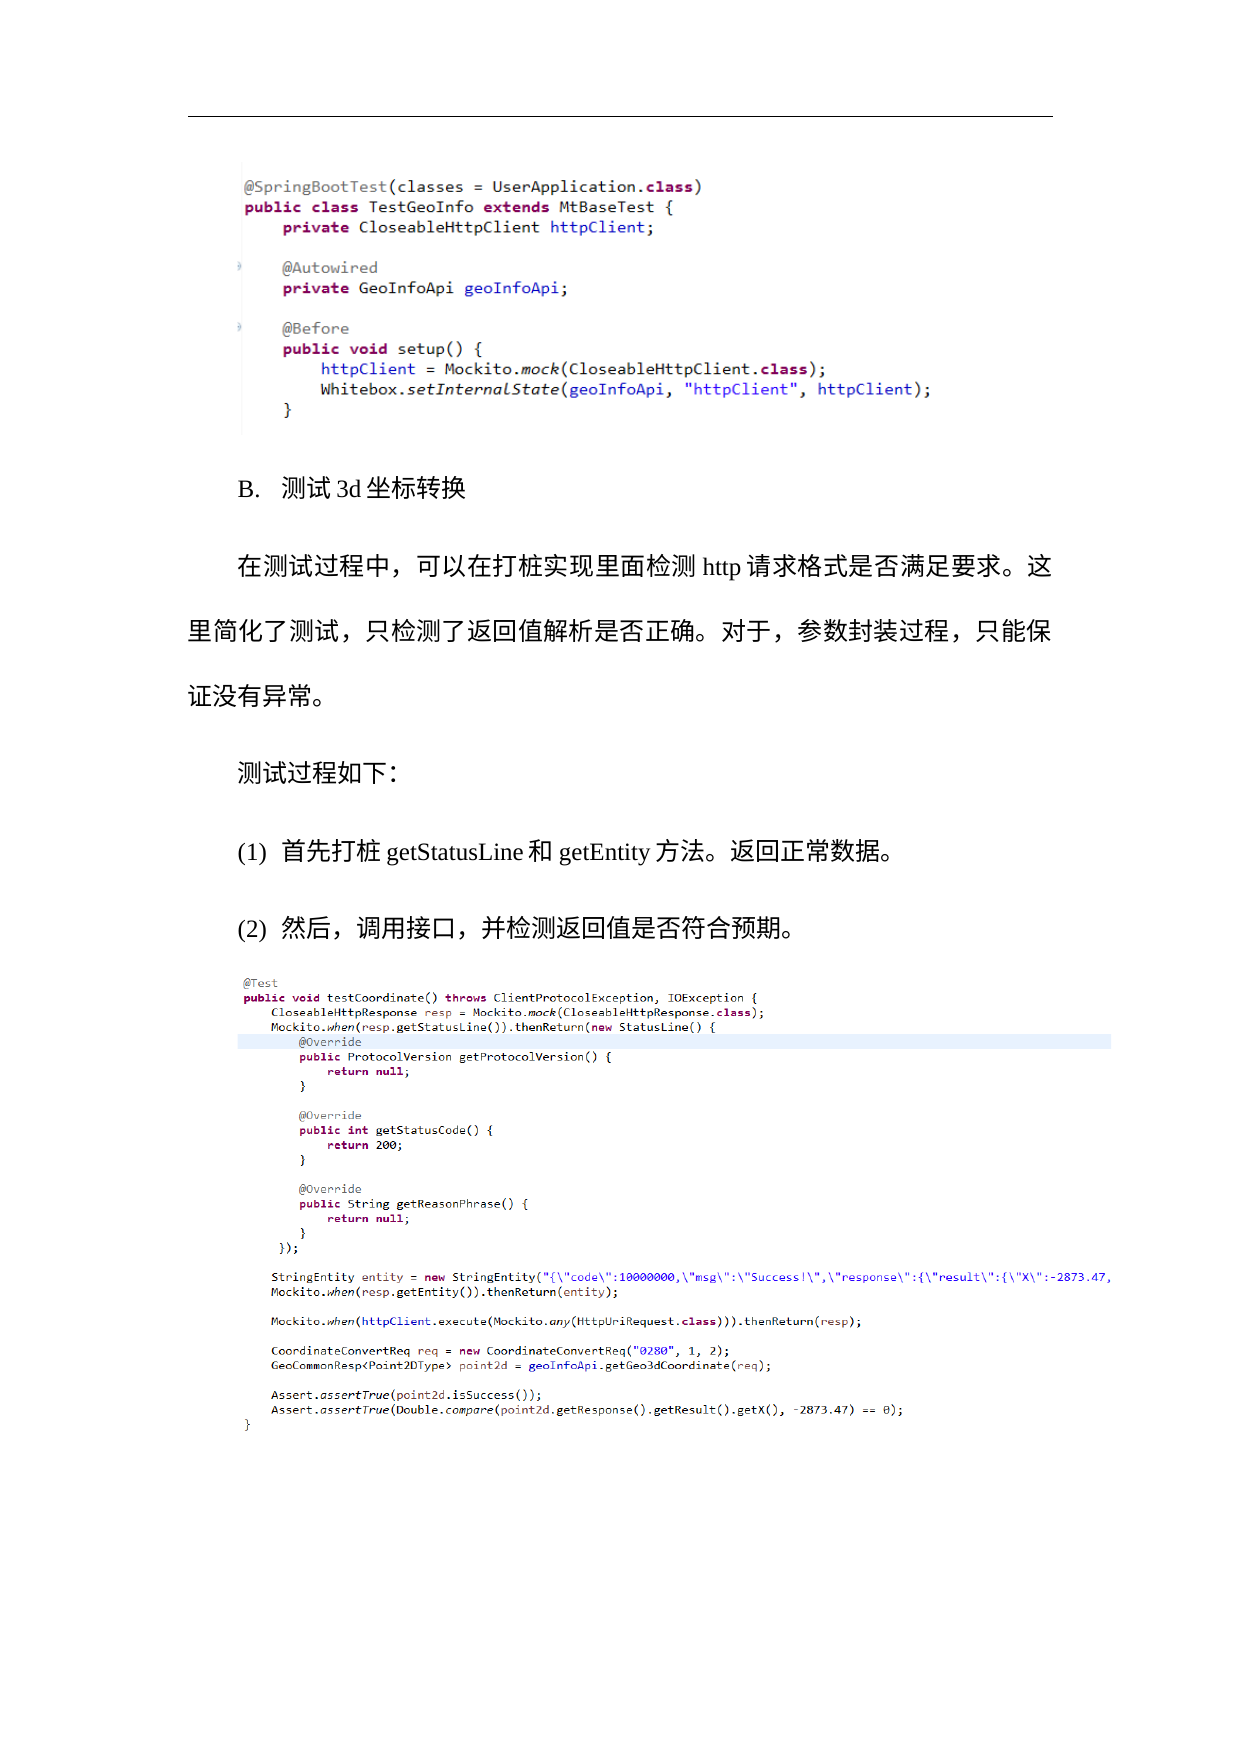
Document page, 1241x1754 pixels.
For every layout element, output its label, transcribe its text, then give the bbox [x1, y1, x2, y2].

list 测试3d坐标转换 [237, 454, 1053, 519]
text 在测试过程中，可以在打桩实现里面检测http请求格式是否满足要求。这里简化了测试，只检测了返回值解析是否正确。对于，参数封装过程，只能保证没有异常。 [187, 532, 1053, 727]
picture [237, 162, 948, 435]
list 首先打桩getStatusLine和getEntity方法。返回正常数据。 [237, 817, 1053, 882]
text 测试过程如下： [187, 739, 1053, 804]
list 然后，调用接口，并检测返回值是否符合预期。 [237, 894, 1053, 959]
picture [237, 972, 1112, 1437]
